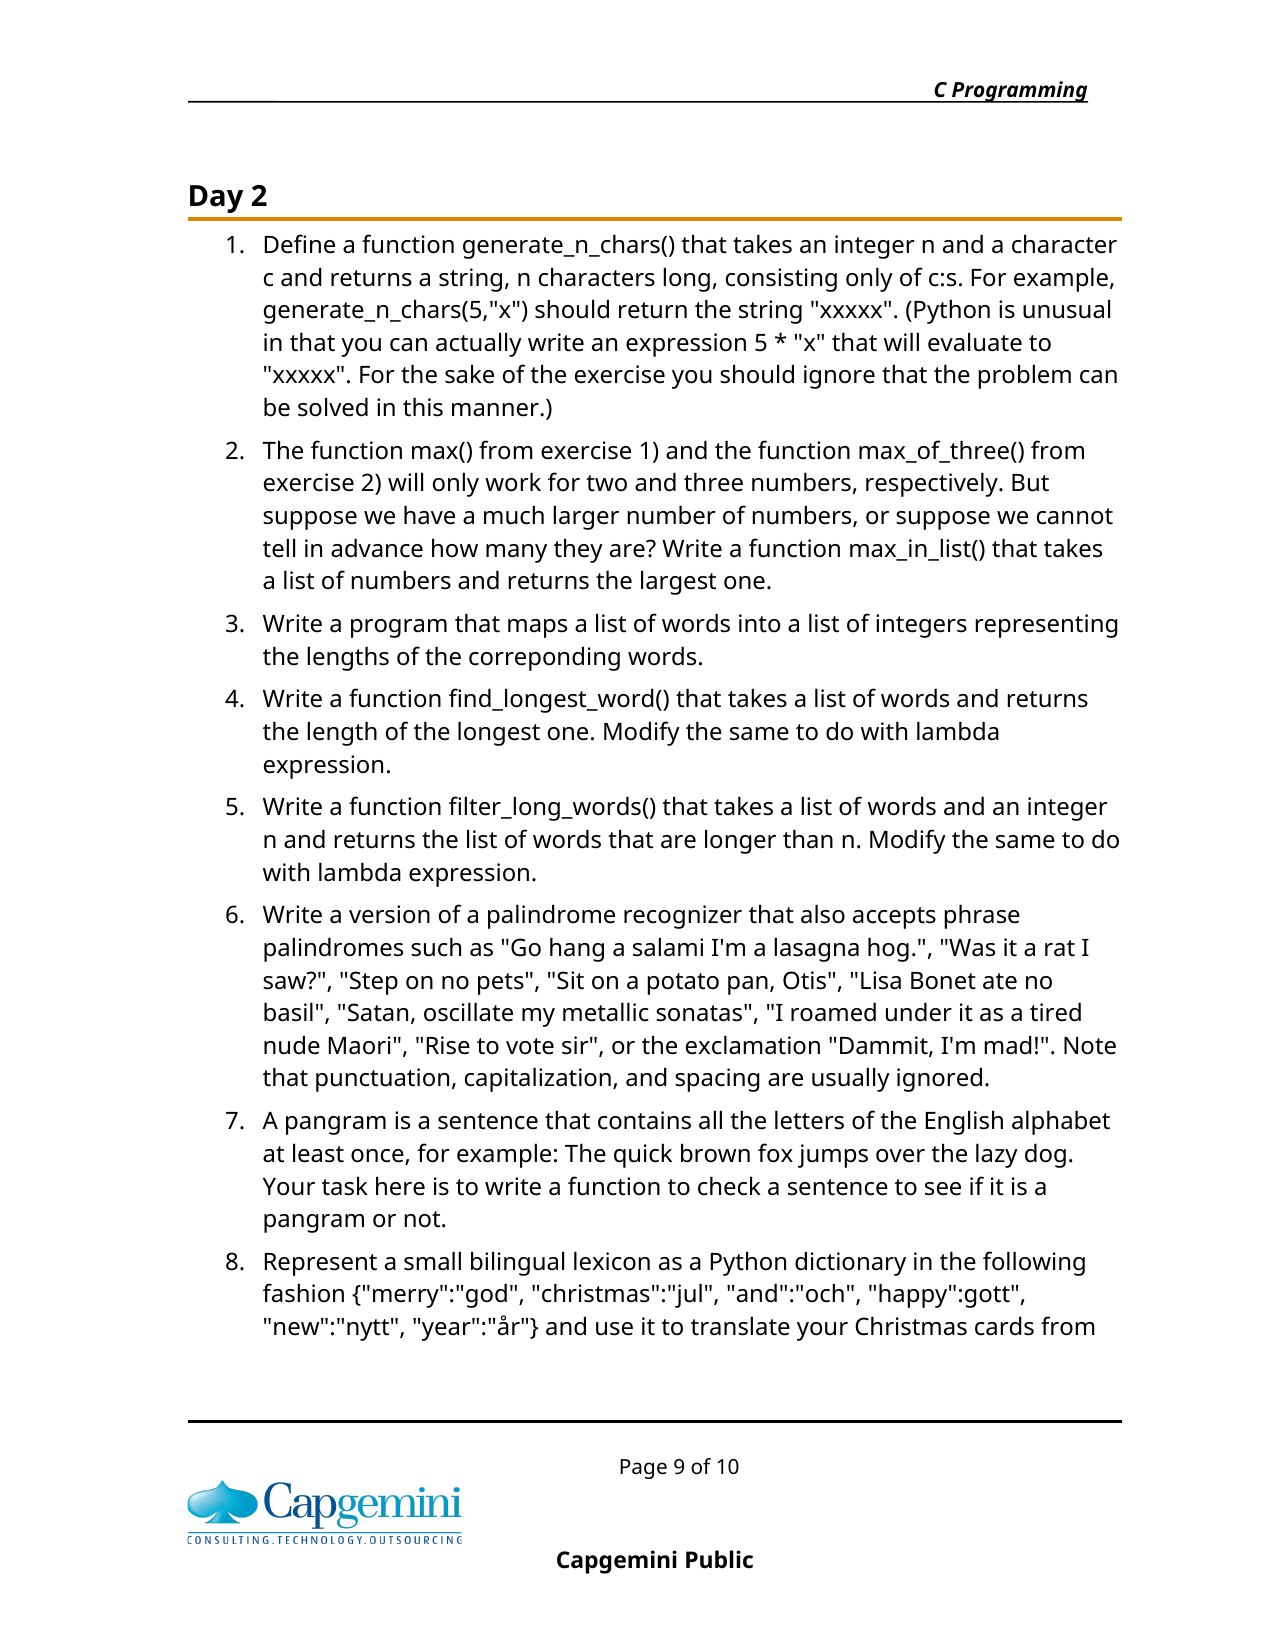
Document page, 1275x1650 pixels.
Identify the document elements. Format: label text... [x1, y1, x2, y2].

title Day 2 [187, 175, 1122, 221]
picture [187, 1480, 462, 1531]
list Write a function filter_long_words() that takes a list of words and an integer n and returns the list of words that are longer than n. Modify the same to do with lambda expression. [225, 790, 1122, 888]
list Write a program that maps a list of words into a list of integers representing the lengths of the correponding words. [225, 607, 1122, 672]
list A pangram is a sentence that contains all the letters of the English alphabet at least once, for example: The quick brown fox jumps over the lazy dog. Your task here is to write a function to check a sentence to see if it is a pangram or not. [225, 1104, 1122, 1234]
list The function max() from exercise 1) and the function max_of_three() from exercise 2) will only work for two and three numbers, respectively. But suppose we have a much larger number of numbers, or suppose we cannot tell in advance how many they are? Write a function max_in_list() that takes a list of numbers and returns the largest one. [225, 433, 1122, 597]
list Write a version of a palindrome recognizer that also accepts phrase palindromes such as "Go hang a salami I'm a lasagna hog.", "Was it a rat I saw?", "Step on no pets", "Sit on a potato pan, Otis", "Lisa Bonet ate no basil", "Satan, oscillate my metallic sonatas", "I roamed under it as a tired nude Maori", "Rise to vote sir", or the exclamation "Dammit, I'm mad!". Note that punctuation, capitalization, and spacing are usually ignored. [225, 898, 1122, 1094]
list Write a function find_longest_word() that takes a list of words and returns the length of the longest one. Modify the same to do with lambda expression. [225, 682, 1122, 780]
picture [187, 1534, 462, 1544]
list Define a function generate_n_chars() that takes an integer n and a character c and returns a string, n characters long, consisting only of c:s. For example, generate_n_chars(5,"x") should return the string "xxxxx". (Python is unusual in that you can actually write an expression 5 * "x" that will evaluate to "xxxxx". For the sake of the exercise you should ignore that the problem can be solved in this manner.) [225, 228, 1122, 423]
